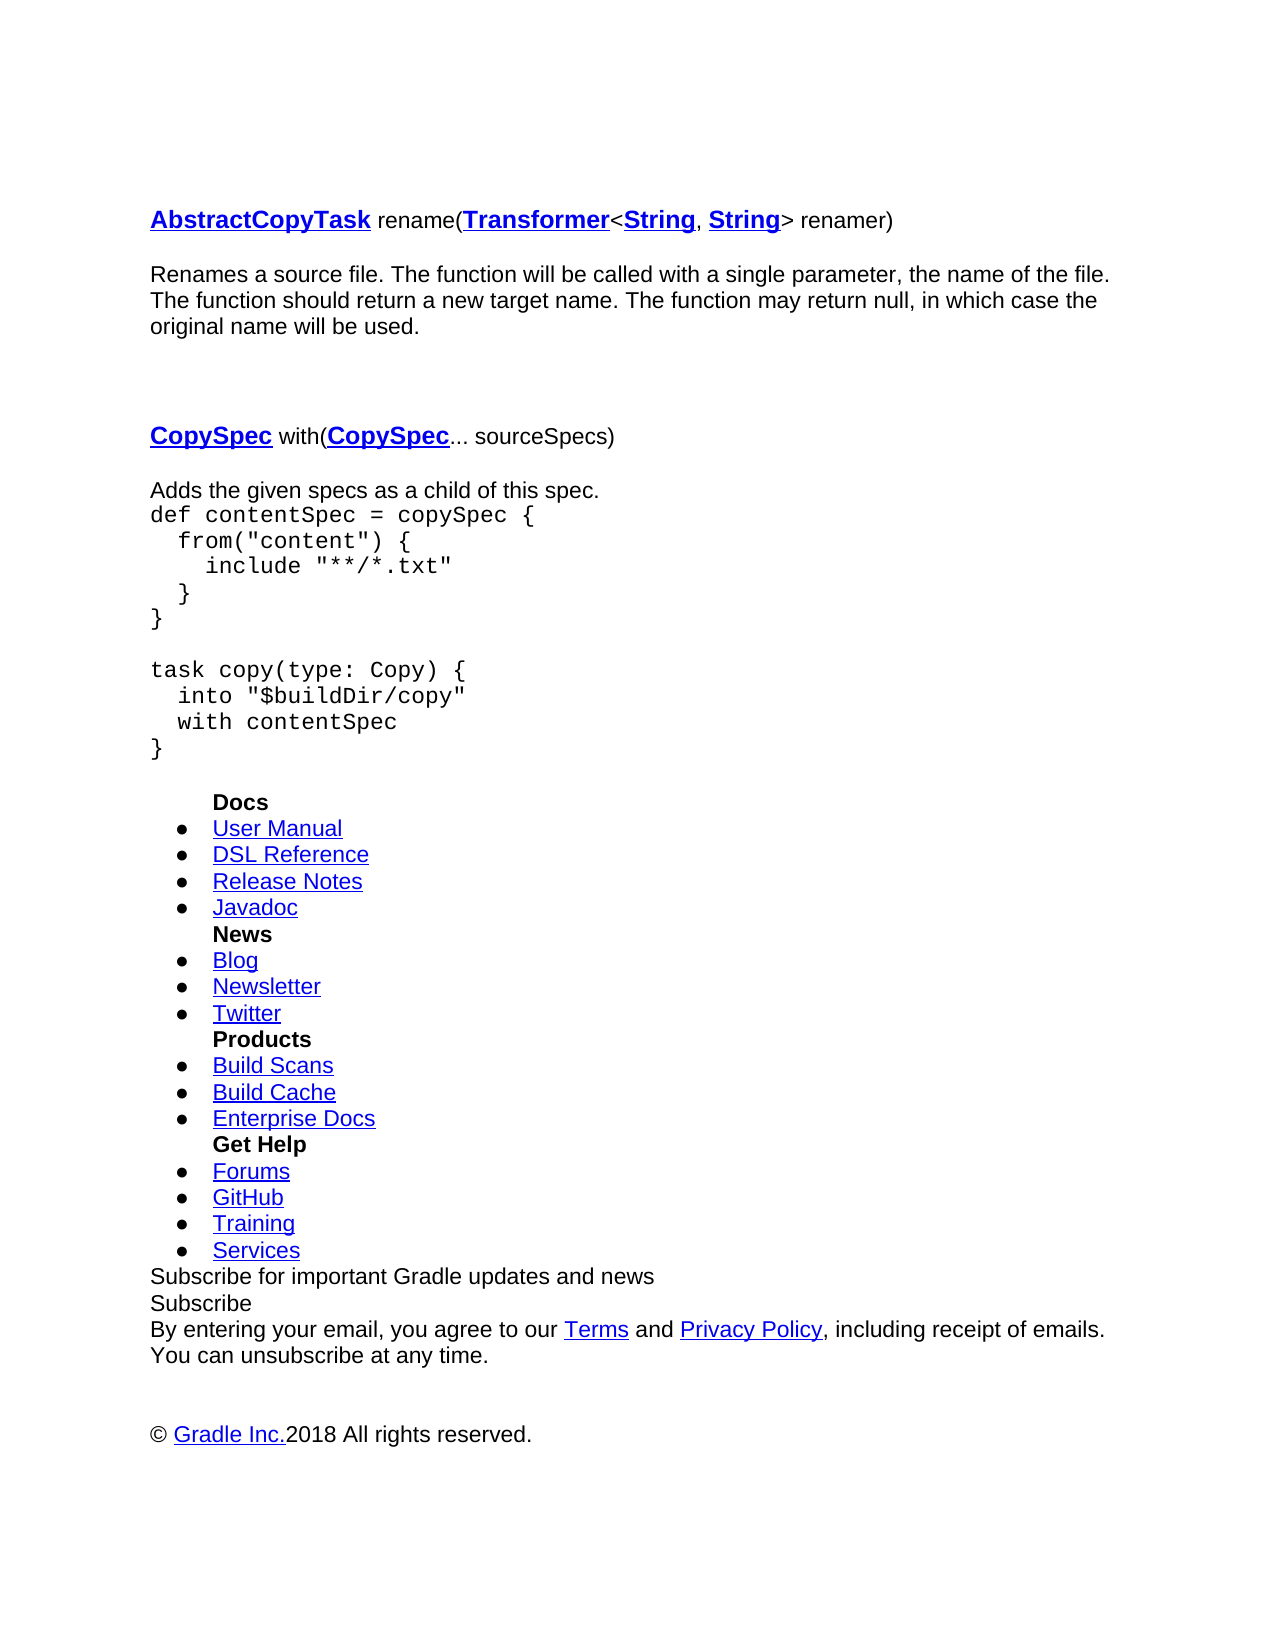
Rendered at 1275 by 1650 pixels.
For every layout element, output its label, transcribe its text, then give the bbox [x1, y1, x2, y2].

text Renames a source file. The function will be called with a single parameter, the name of the file. The function should return a new target name. The function may return null, in which case the original name will be used. [150, 261, 1125, 340]
text def contentSpec = copySpec { from("content") { include "**/*.txt" } } task copy(type: Copy) { into "$buildDir/copy" with contentSpec } [150, 503, 1125, 789]
text AbstractCopyTask rename(Transformer<String, String> renamer) [150, 205, 1125, 234]
text CopySpec with(CopySpec... sourceSpecs) [150, 421, 1125, 450]
list Build Scans [175, 1052, 1125, 1079]
list Release Notes [175, 868, 1125, 894]
text News [212, 921, 1125, 947]
list Services [175, 1237, 1125, 1263]
list DSL Reference [175, 841, 1125, 868]
list Build Cache [175, 1079, 1125, 1105]
text Docs [212, 789, 1125, 815]
list Enterprise Docs [175, 1105, 1125, 1131]
list Blog [175, 947, 1125, 973]
list Newsletter [175, 973, 1125, 999]
list GitHub [175, 1184, 1125, 1210]
text By entering your email, you agree to our Terms and Privacy Policy, including receipt of emails. You can unsubscribe at any time. [150, 1316, 1125, 1368]
list Javadoc [175, 894, 1125, 921]
text Adds the given specs as a child of this spec. [150, 477, 1125, 503]
text © Gradle Inc.2018 All rights reserved. [150, 1421, 1125, 1448]
text Subscribe for important Gradle updates and news [150, 1263, 1125, 1289]
list Training [175, 1210, 1125, 1237]
text Subscribe [150, 1289, 1125, 1316]
text Get Help [212, 1131, 1125, 1158]
text Products [212, 1026, 1125, 1052]
list User Manual [175, 815, 1125, 841]
list Twitter [175, 999, 1125, 1026]
list Forums [175, 1158, 1125, 1184]
